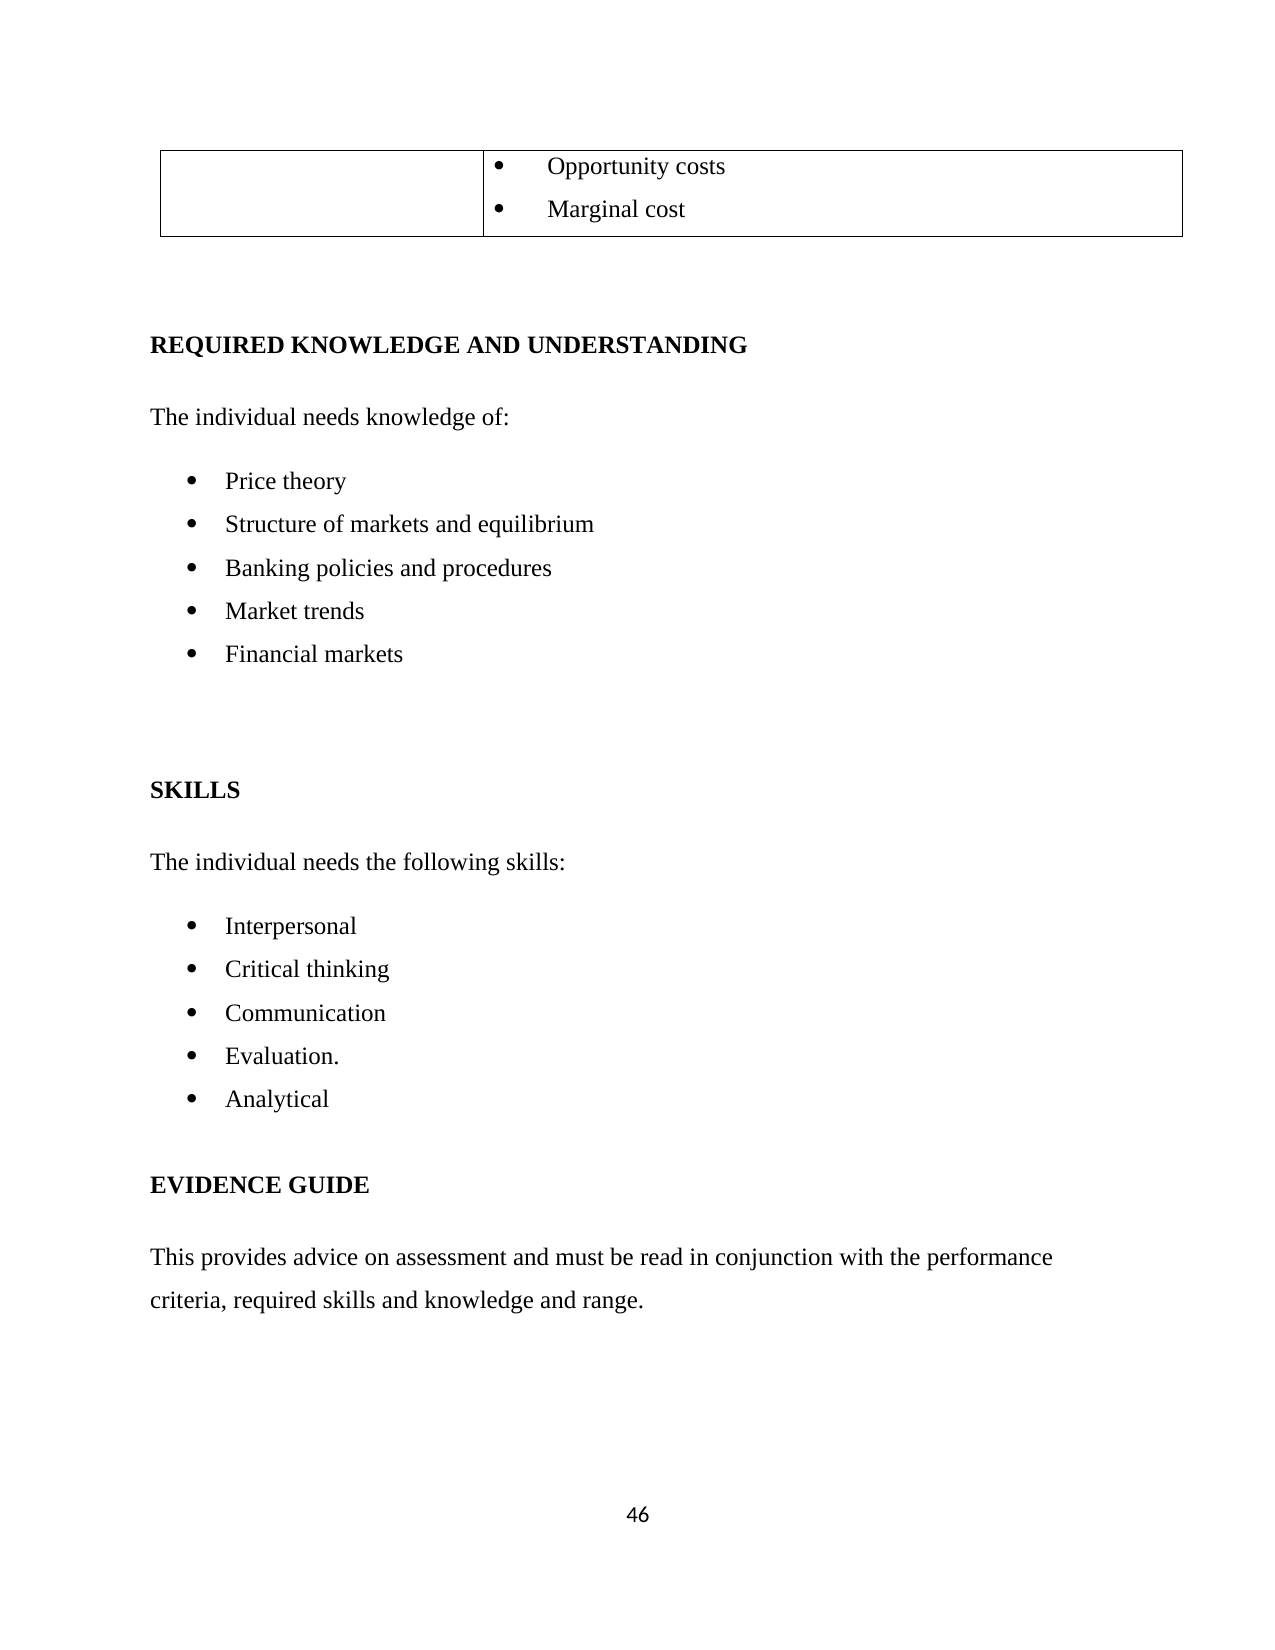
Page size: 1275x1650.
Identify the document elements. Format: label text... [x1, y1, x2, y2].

text The individual needs the following skills: [150, 847, 1125, 876]
list Structure of markets and equilibrium [187, 509, 1125, 538]
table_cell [484, 151, 1182, 236]
text The individual needs knowledge of: [150, 402, 1125, 431]
list Evaluation. [187, 1041, 1125, 1069]
text REQUIRED KNOWLEDGE AND UNDERSTANDING [150, 330, 1125, 359]
text SKILLS [150, 775, 1125, 804]
text EVIDENCE GUIDE [150, 1170, 1125, 1199]
list Price theory [187, 466, 1125, 495]
list Communication [187, 998, 1125, 1026]
list Market trends [187, 596, 1125, 624]
list Critical thinking [187, 954, 1125, 983]
text This provides advice on assessment and must be read in conjunction with the performance criteria, required skills and knowledge and range. [150, 1242, 1125, 1314]
list Financial markets [187, 639, 1125, 668]
list Analytical [187, 1084, 1125, 1113]
list Banking policies and procedures [187, 553, 1125, 581]
list Interpersonal [187, 911, 1125, 940]
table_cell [161, 151, 483, 236]
